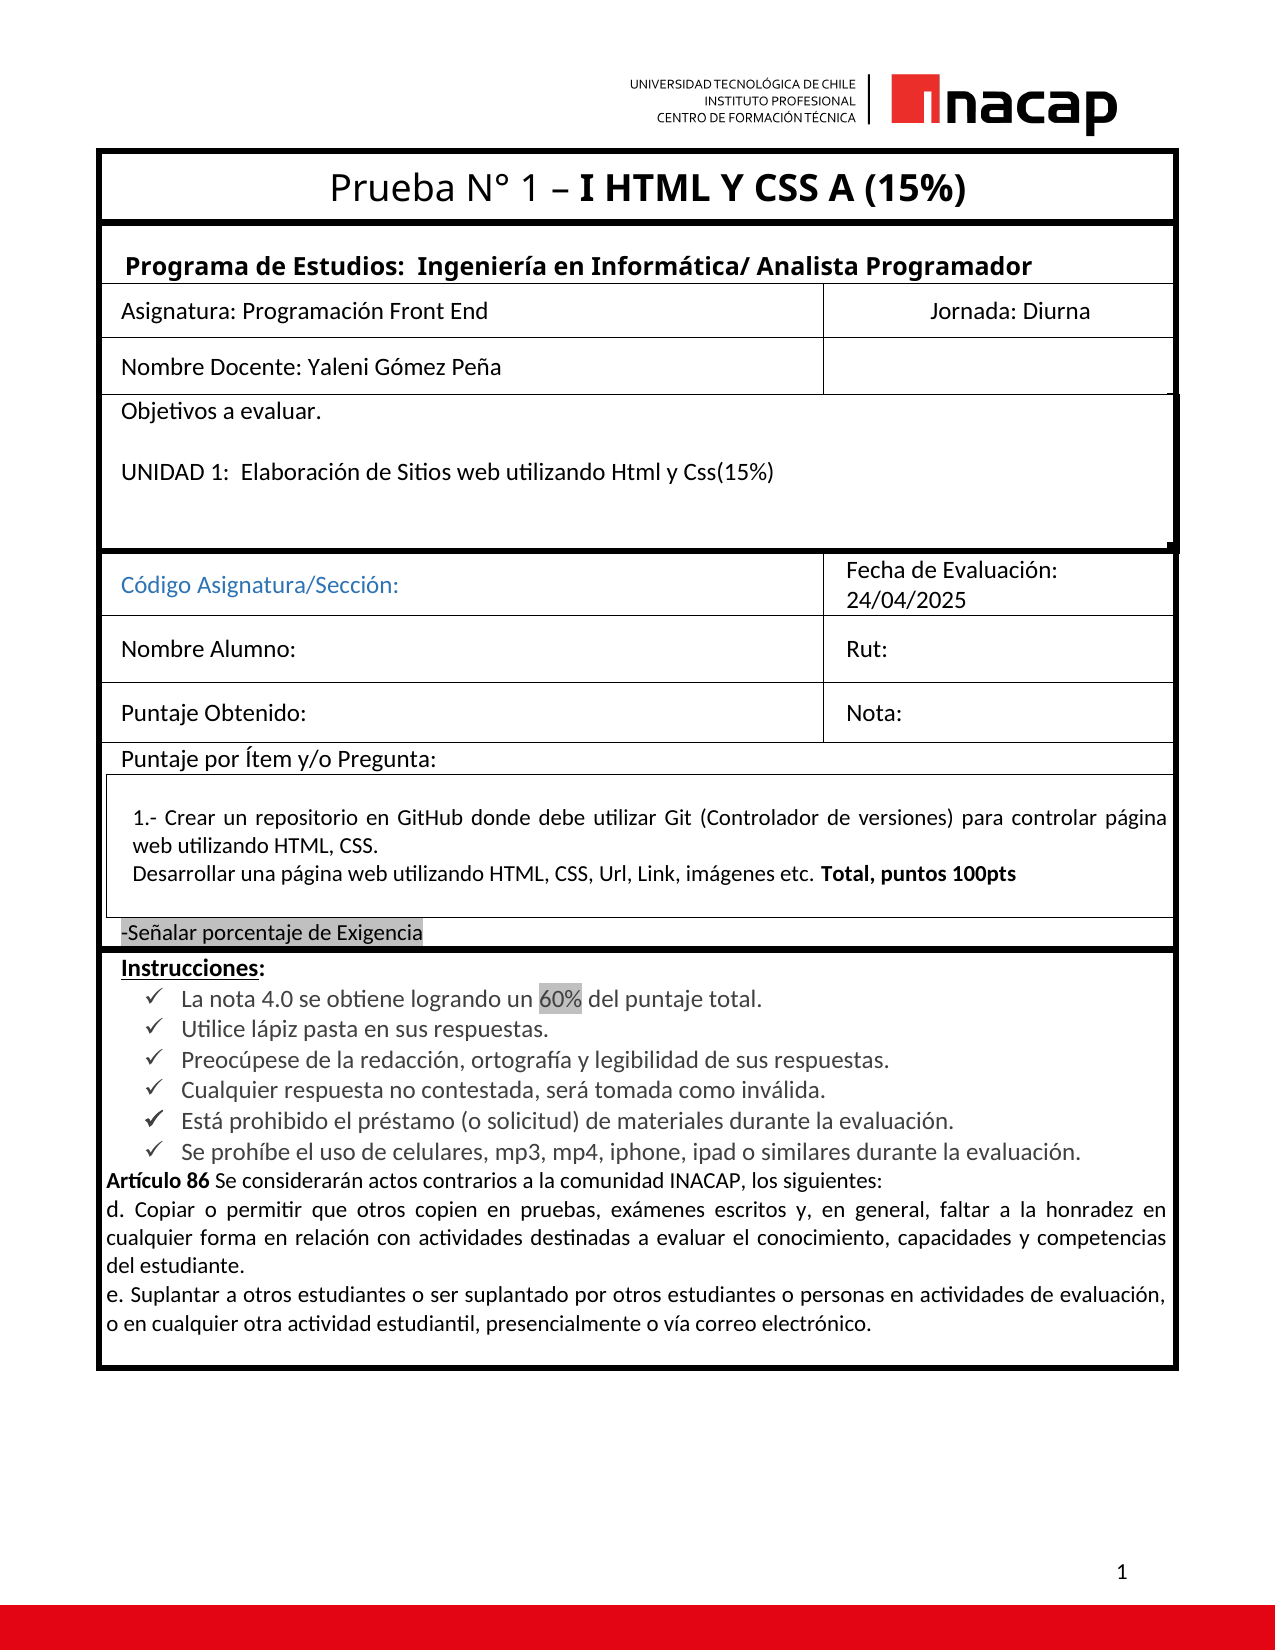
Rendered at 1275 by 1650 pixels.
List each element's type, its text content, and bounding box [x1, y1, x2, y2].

table_cell Asignatura: Programación Front End [102, 284, 823, 337]
picture [627, 71, 1119, 137]
table_cell Jornada: Diurna [824, 284, 1173, 337]
table_cell Nombre Docente: Yaleni Gómez Peña [102, 338, 823, 394]
table_header Prueba N° 1 – I HTML Y CSS A (15%) [102, 154, 1173, 219]
table_cell Programa de Estudios: Ingeniería en Informática/ Analista Programador [102, 226, 1173, 283]
table_cell Objetivos a evaluar. UNIDAD 1: Elaboración de Sitios web utilizando Html y Css(15%) [102, 395, 1173, 548]
table_cell [824, 338, 1173, 394]
table_cell Fecha de Evaluación: 24/04/2025 [824, 554, 1173, 615]
table_cell Instrucciones: La nota 4.0 se obtiene logrando un 60% del puntaje total. Utilice lápiz pasta en sus respuestas. Preocúpese de la redacción, ortografía y legibilidad de sus respuestas. Cualquier respuesta no contestada, será tomada como inválida. Está prohibido el préstamo (o solicitud) de materiales durante la evaluación. Se prohíbe el uso de celulares, mp3, mp4, iphone, ipad o similares durante la evaluación. Artículo 86 Se considerarán actos contrarios a la comunidad INACAP, los siguientes: d. Copiar o permitir que otros copien en pruebas, exámenes escritos y, en general, faltar a la honradez en cualquier forma en relación con actividades destinadas a evaluar el conocimiento, capacidades y competencias del estudiante. e. Suplantar a otros estudiantes o ser suplantado por otros estudiantes o personas en actividades de evaluación, o en cualquier otra actividad estudiantil, presencialmente o vía correo electrónico. [102, 953, 1173, 1365]
table_cell Nota: [824, 683, 1173, 742]
table_cell Código Asignatura/Sección: [102, 554, 823, 615]
table_cell Nombre Alumno: [102, 616, 823, 682]
table_cell Puntaje por Ítem y/o Pregunta: -Señalar porcentaje de Exigencia [102, 743, 1173, 946]
table_cell Rut: [824, 616, 1173, 682]
table_cell Puntaje Obtenido: [102, 683, 823, 742]
